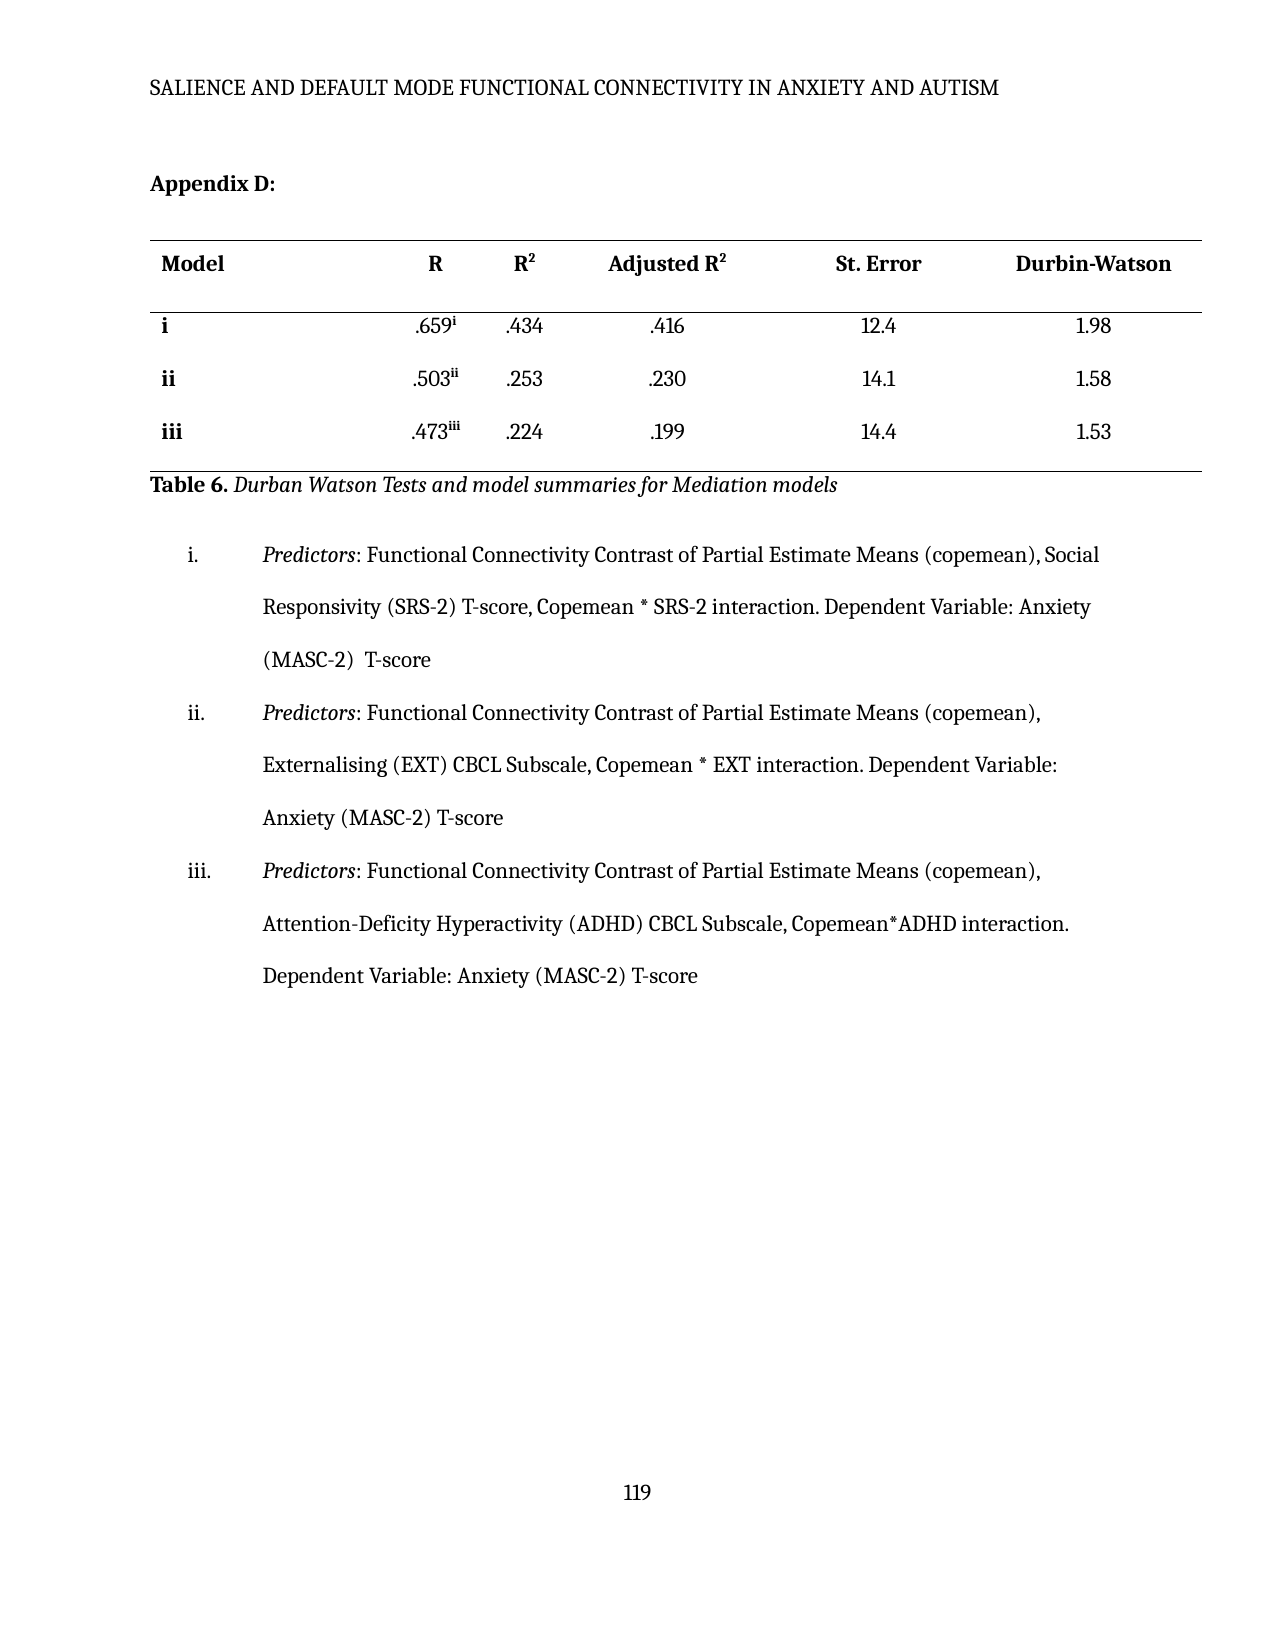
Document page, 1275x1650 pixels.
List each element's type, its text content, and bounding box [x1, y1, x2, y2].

table_cell .199 [562, 419, 772, 471]
table_cell .659i [385, 313, 486, 366]
table_cell .434 [486, 313, 562, 366]
table_cell .416 [562, 313, 772, 366]
table_cell .224 [486, 419, 562, 471]
table_cell 14.1 [772, 366, 986, 418]
text Table 6. Durban Watson Tests and model summaries for Mediation models [150, 472, 1125, 498]
subtitle Appendix D: [150, 171, 1125, 197]
table_cell ii [150, 366, 385, 418]
table_header St. Error [772, 241, 986, 312]
table_cell 1.58 [986, 366, 1202, 418]
list Predictors: Functional Connectivity Contrast of Partial Estimate Means (copemean), Externalising (EXT) CBCL Subscale, Copemean * EXT interaction. Dependent Variable: Anxiety (MASC-2) T-score [187, 699, 1125, 831]
table_header Model [150, 241, 385, 312]
table_cell 1.53 [986, 419, 1202, 471]
table_cell .253 [486, 366, 562, 418]
list Predictors: Functional Connectivity Contrast of Partial Estimate Means (copemean), Attention-Deficity Hyperactivity (ADHD) CBCL Subscale, Copemean*ADHD interaction. Dependent Variable: Anxiety (MASC-2) T-score [187, 858, 1125, 989]
table_header Adjusted R2 [562, 241, 772, 312]
table_cell .473iii [385, 419, 486, 471]
table_cell 1.98 [986, 313, 1202, 366]
table_cell i [150, 313, 385, 366]
list Predictors: Functional Connectivity Contrast of Partial Estimate Means (copemean), Social Responsivity (SRS-2) T-score, Copemean * SRS-2 interaction. Dependent Variable: Anxiety (MASC-2) T-score [187, 541, 1125, 673]
table_header Durbin-Watson [986, 241, 1202, 312]
table_cell iii [150, 419, 385, 471]
table_cell .503ii [385, 366, 486, 418]
table_cell 12.4 [772, 313, 986, 366]
table_cell .230 [562, 366, 772, 418]
table_cell 14.4 [772, 419, 986, 471]
table_header R2 [486, 241, 562, 312]
table_header R [385, 241, 486, 312]
